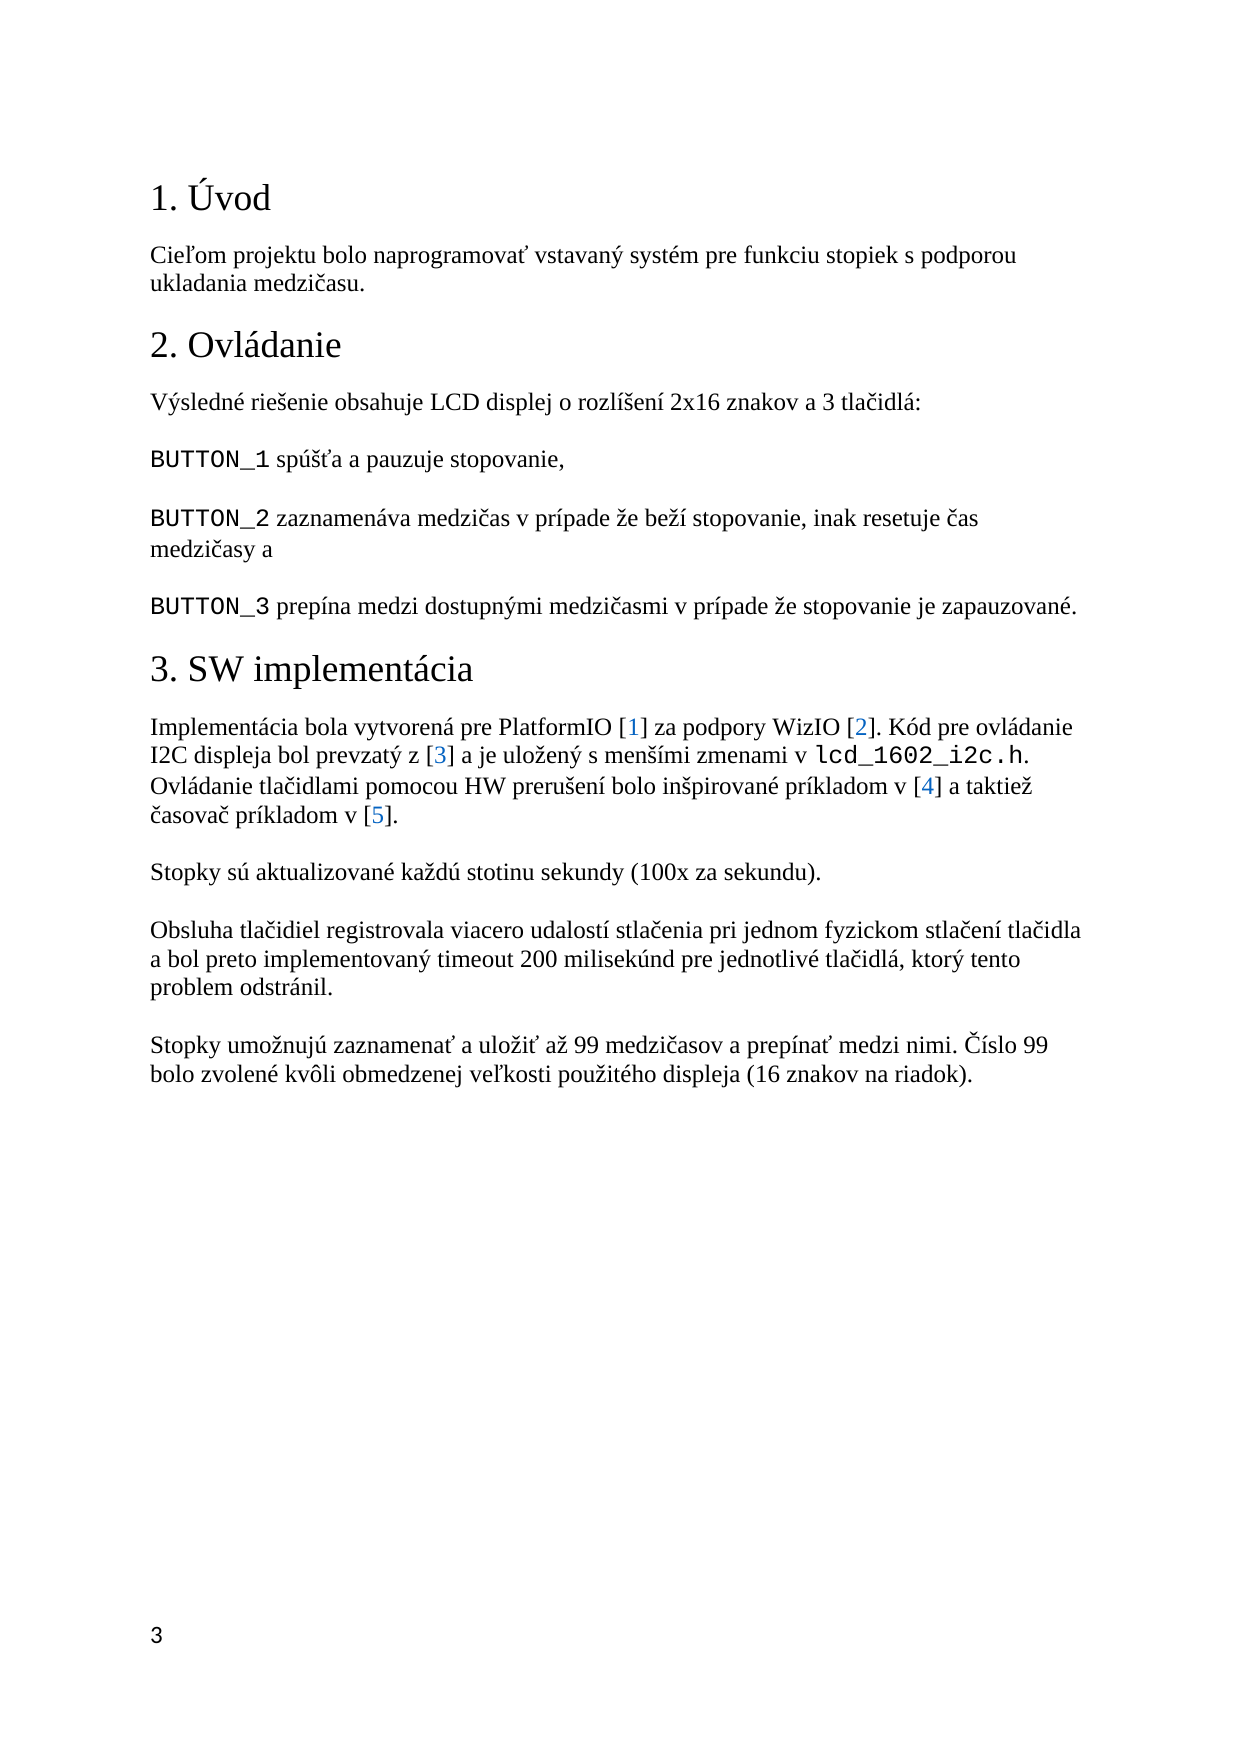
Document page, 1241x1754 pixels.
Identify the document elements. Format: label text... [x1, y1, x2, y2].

text Výsledné riešenie obsahuje LCD displej o rozlíšení 2x16 znakov a 3 tlačidlá: [150, 387, 1090, 416]
subtitle 1. Úvod [150, 175, 1090, 218]
subtitle 2. Ovládanie [150, 322, 1090, 365]
text BUTTON_3 prepína medzi dostupnými medzičasmi v prípade že stopovanie je zapauzované. [150, 591, 1090, 622]
text Obsluha tlačidiel registrovala viacero udalostí stlačenia pri jednom fyzickom stlačení tlačidla a bol preto implementovaný timeout 200 milisekúnd pre jednotlivé tlačidlá, ktorý tento problem odstránil. [150, 915, 1090, 1001]
text BUTTON_1 spúšťa a pauzuje stopovanie, [150, 444, 1090, 475]
text Stopky umožnujú zaznamenať a uložiť až 99 medzičasov a prepínať medzi nimi. Číslo 99 bolo zvolené kvôli obmedzenej veľkosti použitého displeja (16 znakov na riadok). [150, 1030, 1090, 1087]
text Implementácia bola vytvorená pre PlatformIO [1] za podpory WizIO [2]. Kód pre ovládanie I2C displeja bol prevzatý z [3] a je uložený s menšími zmenami v lcd_1602_i2c.h. Ovládanie tlačidlami pomocou HW prerušení bolo inšpirované príkladom v [4] a taktiež časovač príkladom v [5]. [150, 712, 1090, 829]
text Cieľom projektu bolo naprogramovať vstavaný systém pre funkciu stopiek s podporou ukladania medzičasu. [150, 240, 1090, 297]
subtitle 3. SW implementácia [150, 647, 1090, 690]
text BUTTON_2 zaznamenáva medzičas v prípade že beží stopovanie, inak resetuje čas medzičasy a [150, 503, 1090, 563]
text Stopky sú aktualizované každú stotinu sekundy (100x za sekundu). [150, 857, 1090, 886]
